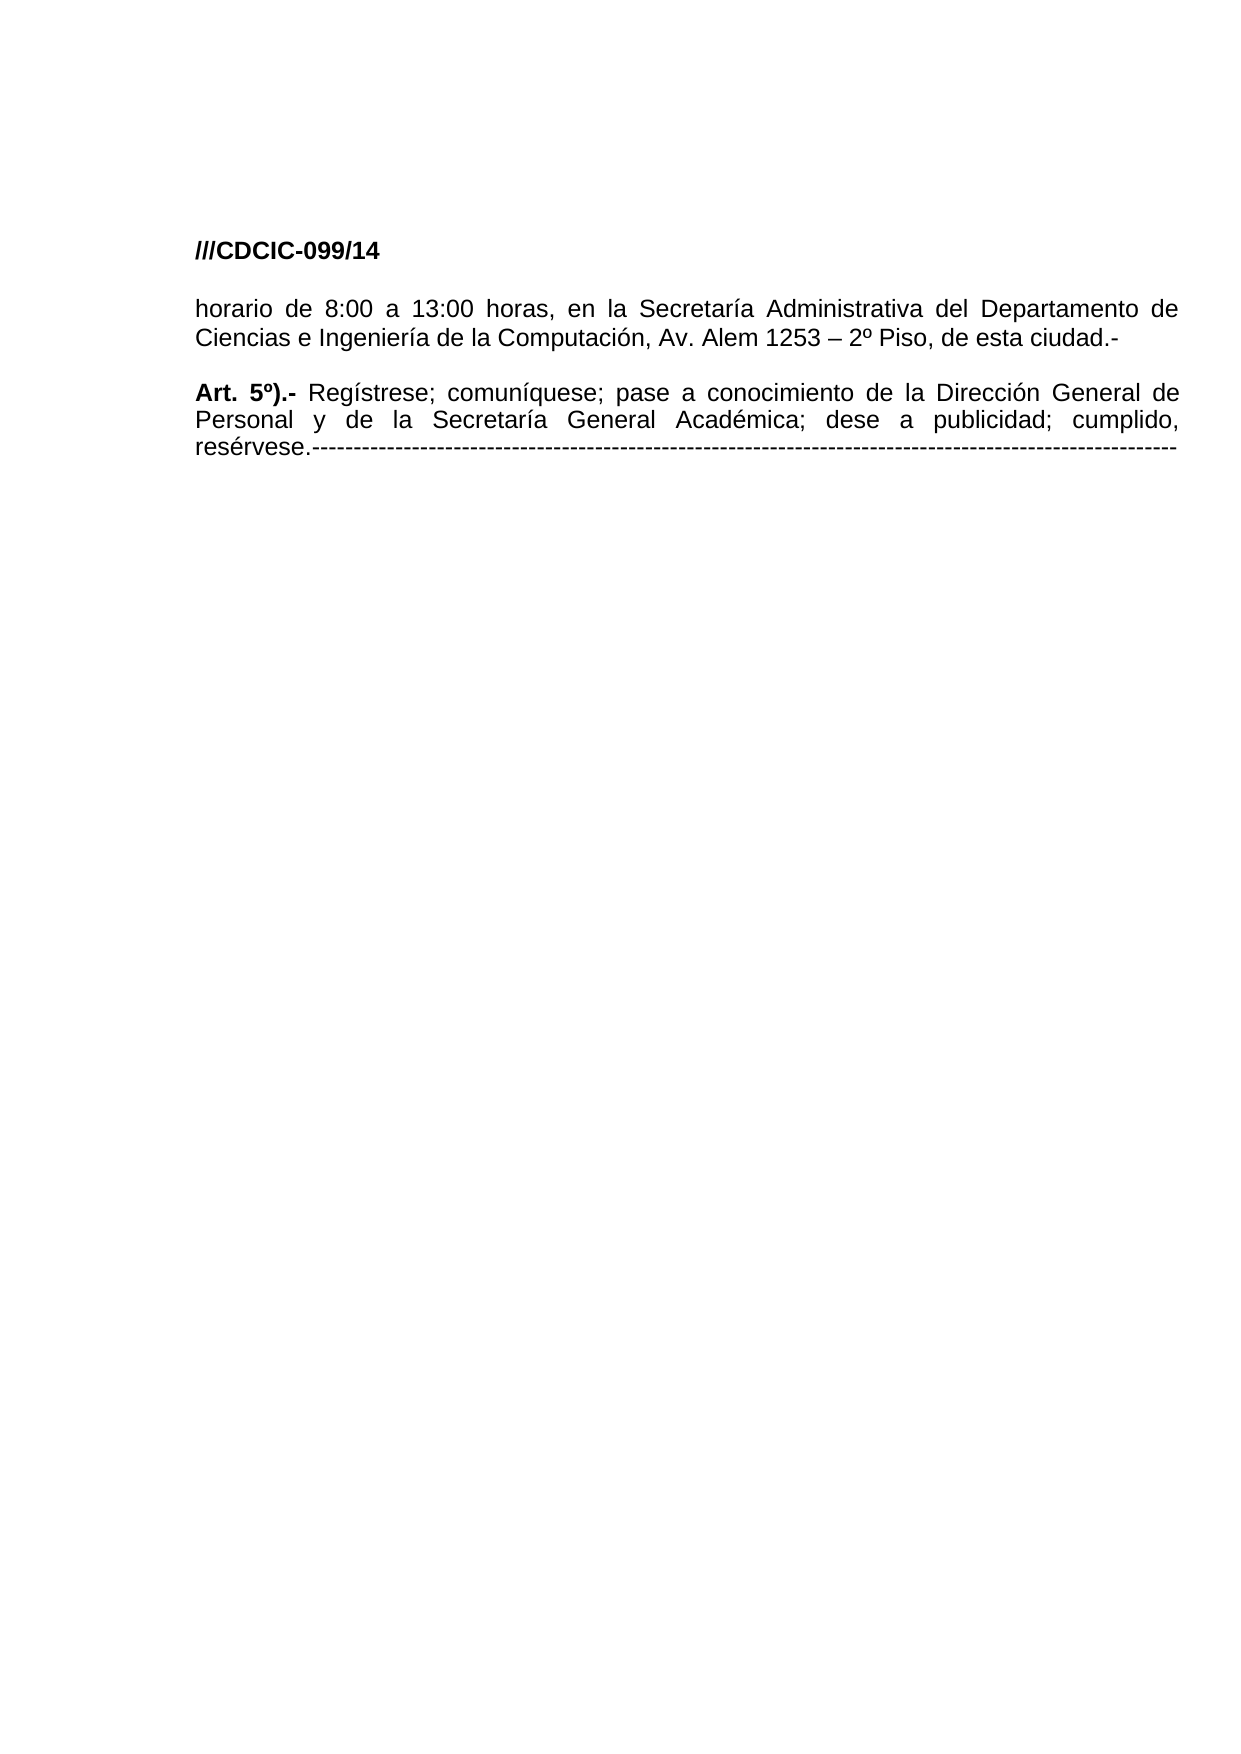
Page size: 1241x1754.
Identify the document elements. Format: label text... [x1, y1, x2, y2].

text horario de 8:00 a 13:00 horas, en la Secretaría Administrativa del Departamento de Ciencias e Ingeniería de la Computación, Av. Alem 1253 – 2º Piso, de esta ciudad.- [195, 294, 1181, 351]
text Art. 5º).- Regístrese; comuníquese; pase a conocimiento de la Dirección General de Personal y de la Secretaría General Académica; dese a publicidad; cumplido, resérvese.-------------------------------------------------------------------------------------------------------- [195, 380, 1181, 461]
text ///CDCIC-099/14 [195, 236, 1181, 265]
